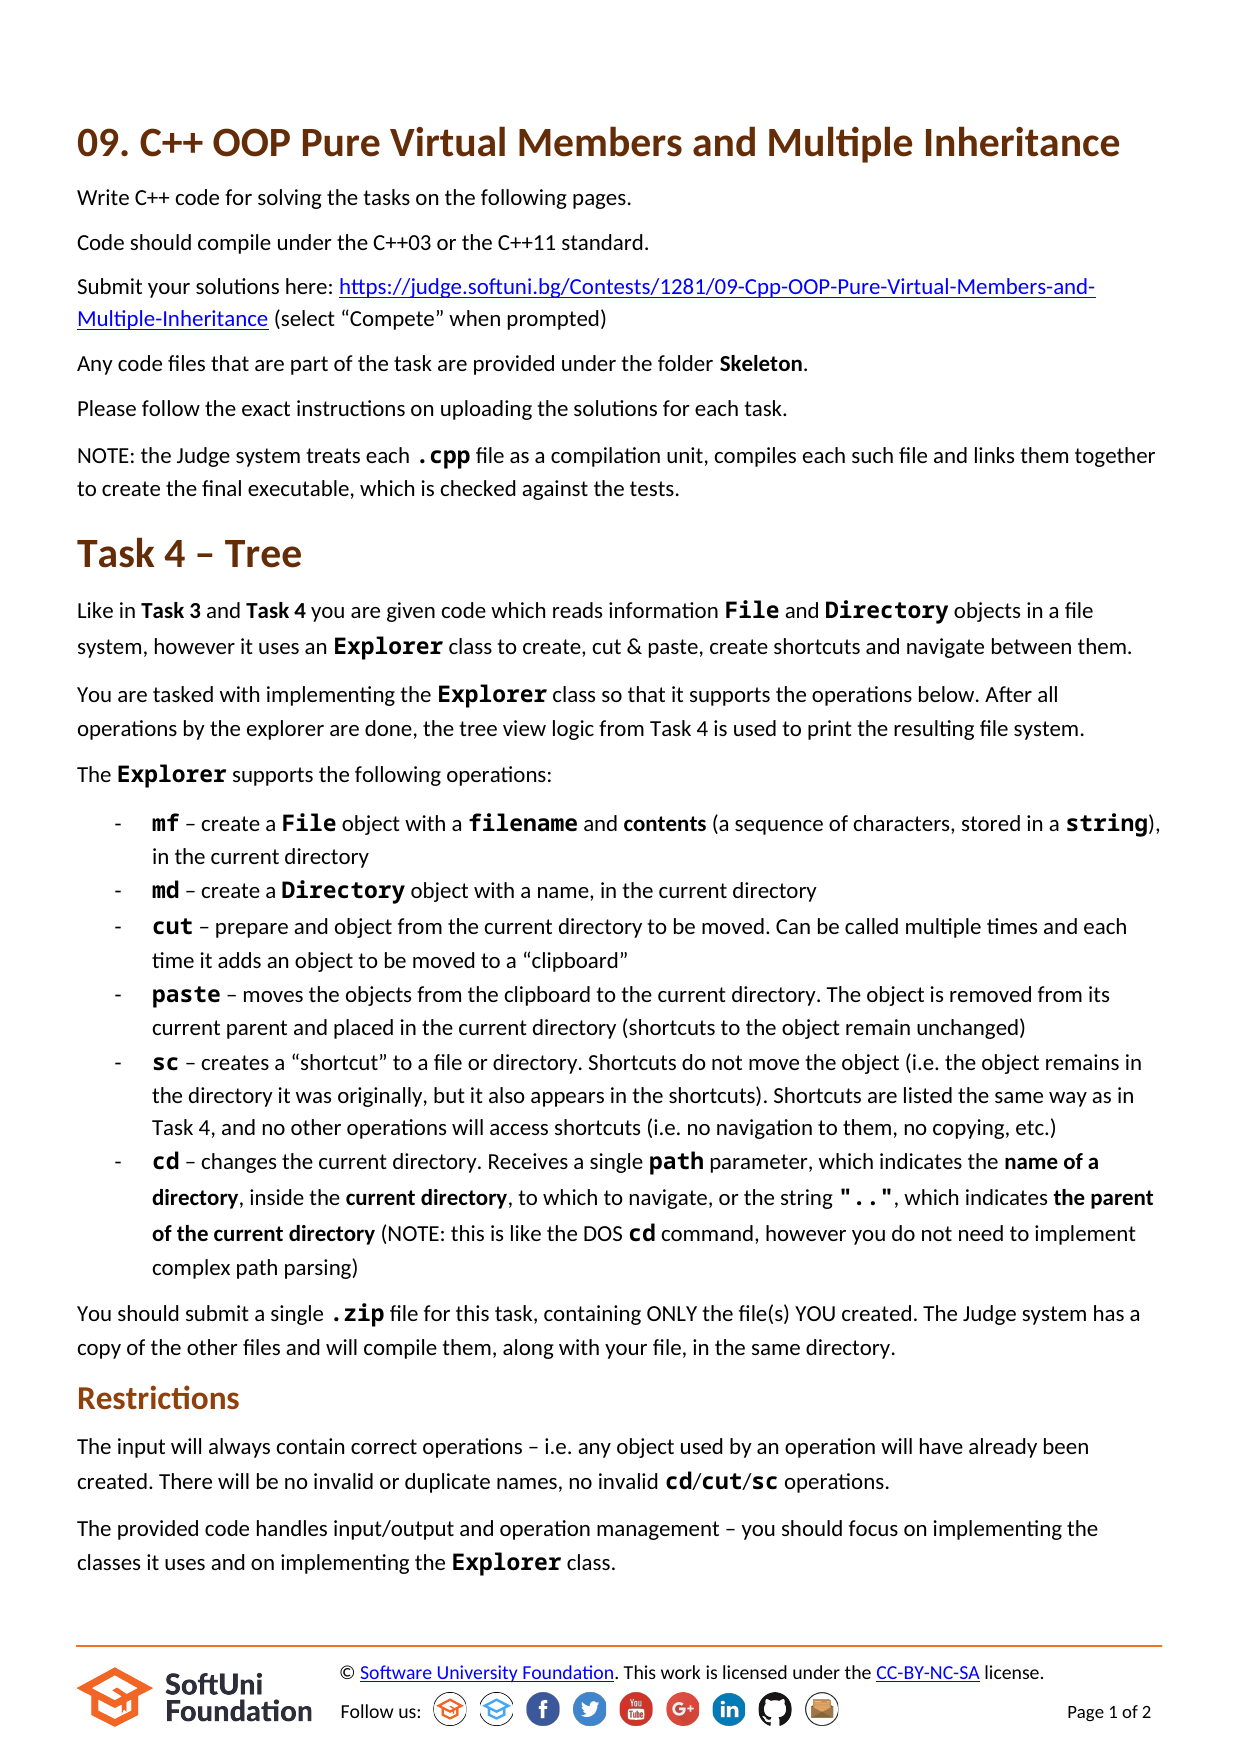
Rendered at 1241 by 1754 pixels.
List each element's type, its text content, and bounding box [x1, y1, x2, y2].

picture [480, 1692, 513, 1726]
picture [712, 1693, 722, 1703]
list paste – moves the objects from the clipboard to the current directory. The object is removed from its current parent and placed in the current directory (shortcuts to the object remain unchanged) [114, 978, 1163, 1041]
picture [526, 1692, 560, 1726]
picture [727, 1707, 738, 1717]
picture [619, 1692, 653, 1726]
text Please follow the exact instructions on uploading the solutions for each task. [77, 394, 1163, 422]
text Code should compile under the C++03 or the C++11 standard. [77, 228, 1163, 256]
subtitle 09. C++ OOP Pure Virtual Members and Multiple Inheritance [77, 116, 1163, 167]
text NOTE: the Judge system treats each .cpp file as a compilation unit, compiles each such file and links them together to create the final executable, which is checked against the tests. [77, 439, 1163, 502]
list mf – create a File object with a filename and contents (a sequence of characters, stored in a string), in the current directory [114, 807, 1163, 870]
text The Explorer supports the following operations: [77, 758, 1163, 789]
subtitle Task 4 – Tree [77, 527, 1163, 578]
text Any code files that are part of the task are provided under the folder Skeleton. [77, 349, 1163, 377]
text Write C++ code for solving the tasks on the following pages. [77, 183, 1163, 211]
picture [433, 1692, 467, 1726]
list sc – creates a “shortcut” to a file or directory. Shortcuts do not move the object (i.e. the object remains in the directory it was originally, but it also appears in the shortcuts). Shortcuts are listed the same way as in Task 4, and no other operations will access shortcuts (i.e. no navigation to them, no copying, etc.) [114, 1046, 1163, 1141]
text You should submit a single .zip file for this task, containing ONLY the file(s) YOU created. The Judge system has a copy of the other files and will compile them, along with your file, in the same directory. [77, 1297, 1163, 1361]
picture [666, 1692, 700, 1726]
text The provided code handles input/output and operation management – you should focus on implementing the classes it uses and on implementing the Explorer class. [77, 1514, 1163, 1578]
text You are tasked with implementing the Explorer class so that it supports the operations below. After all operations by the explorer are done, the tree view logic from Task 4 is used to print the resulting file system. [77, 678, 1163, 742]
picture [805, 1692, 839, 1726]
picture [736, 1693, 746, 1703]
picture [573, 1692, 607, 1726]
text Like in Task 3 and Task 4 you are given code which reads information File and Directory objects in a file system, however it uses an Explorer class to create, cut & paste, create shortcuts and navigate between them. [77, 594, 1163, 661]
subtitle Restrictions [77, 1377, 1163, 1418]
list md – create a Directory object with a name, in the current directory [114, 874, 1163, 906]
list cd – changes the current directory. Receives a single path parameter, which indicates the name of a directory, inside the current directory, to which to navigate, or the string "..", which indicates the parent of the current directory (NOTE: this is like the DOS cd command, however you do not need to implement complex path parsing) [114, 1145, 1163, 1281]
list cut – prepare and object from the current directory to be moved. Can be called multiple times and each time it adds an object to be moved to a “clipboard” [114, 910, 1163, 974]
picture [712, 1716, 722, 1726]
picture [736, 1716, 746, 1726]
text Submit your solutions here: https://judge.softuni.bg/Contests/1281/09-Cpp-OOP-Pure-Virtual-Members-and-Multiple-Inheritance (select “Compete” when prompted) [77, 272, 1163, 333]
picture [76, 1667, 312, 1727]
picture [758, 1692, 792, 1726]
text The input will always contain correct operations – i.e. any object used by an operation will have already been created. There will be no invalid or duplicate names, no invalid cd/cut/sc operations. [77, 1432, 1163, 1496]
